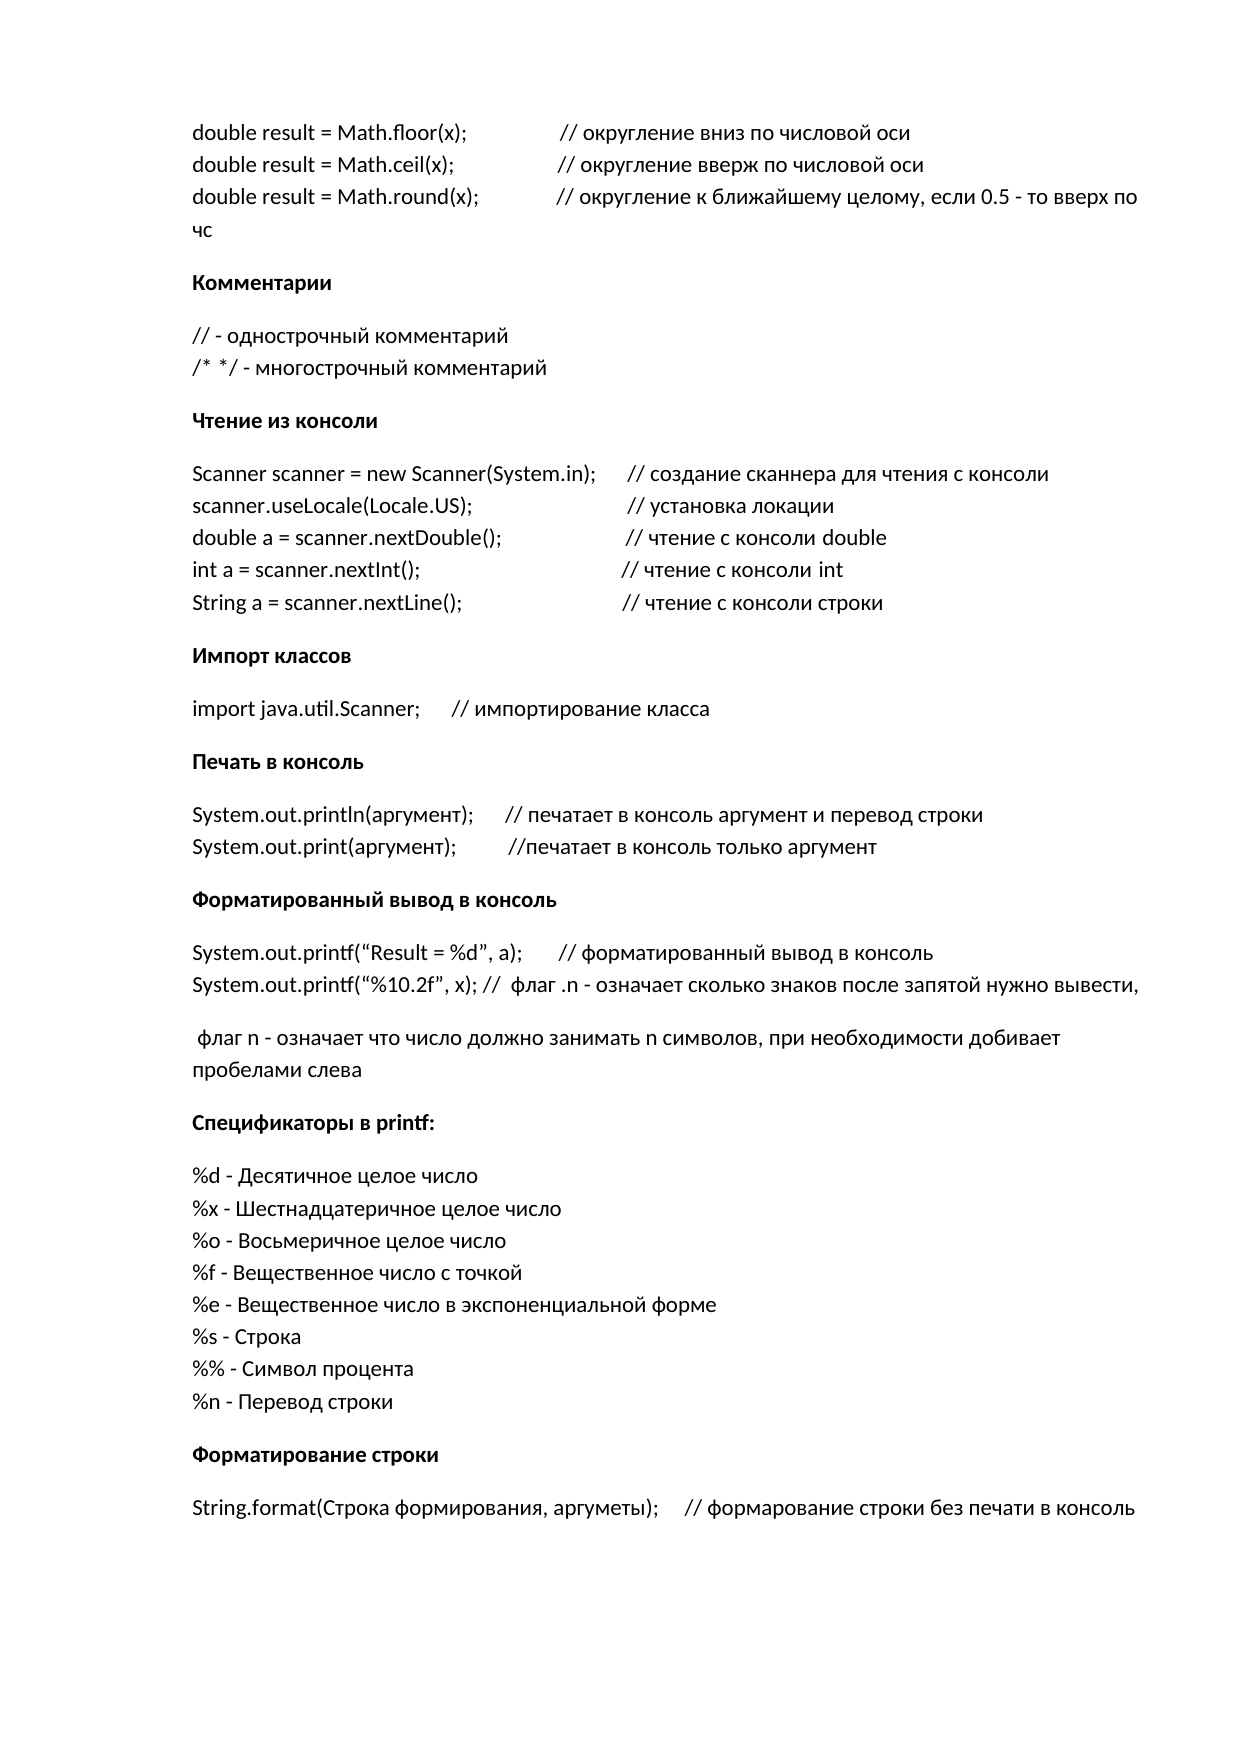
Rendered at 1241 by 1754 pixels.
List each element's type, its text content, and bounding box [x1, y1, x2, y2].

text System.out.println(аргумент); // печатает в консоль аргумент и перевод строки System.out.print(аргумент); //печатает в консоль только аргумент [192, 800, 1152, 860]
text Форматирование строки [192, 1440, 1152, 1468]
text // - однострочный комментарий /* */ - многострочный комментарий [192, 321, 1152, 381]
text double result = Math.floor(x); // округление вниз по числовой оси double result = Math.ceil(x); // округление вверж по числовой оси double result = Math.round(x); // округление к ближайшему целому, если 0.5 - то вверх по чс [192, 118, 1152, 243]
text Импорт классов [192, 641, 1152, 669]
text import java.util.Scanner; // импортирование класса [192, 694, 1152, 722]
text Форматированный вывод в консоль [192, 885, 1152, 913]
text System.out.printf(“Result = %d”, a); // форматированный вывод в консоль System.out.printf(“%10.2f”, x); // флаг .n - означает сколько знаков после запятой нужно вывести, [192, 938, 1152, 998]
text Спецификаторы в printf: [192, 1108, 1152, 1136]
text Комментарии [192, 268, 1152, 296]
text %d - Десятичное целое число %x - Шестнадцатеричное целое число %o - Восьмеричное целое число %f - Вещественное число с точкой %e - Вещественное число в экспоненциальной форме %s - Строка %% - Символ процента %n - Перевод строки [192, 1161, 1152, 1415]
text флаг n - означает что число должно занимать n символов, при необходимости добивает пробелами слева [192, 1023, 1152, 1083]
text Scanner scanner = new Scanner(System.in); // создание сканнера для чтения с консоли scanner.useLocale(Locale.US); // установка локации double a = scanner.nextDouble(); // чтение с консоли double int a = scanner.nextInt(); // чтение с консоли int String a = scanner.nextLine(); // чтение с консоли строки [192, 459, 1152, 616]
text Чтение из консоли [192, 406, 1152, 434]
text Печать в консоль [192, 747, 1152, 775]
text String.format(Cтрока формирования, аргуметы); // формарование строки без печати в консоль [192, 1493, 1152, 1521]
